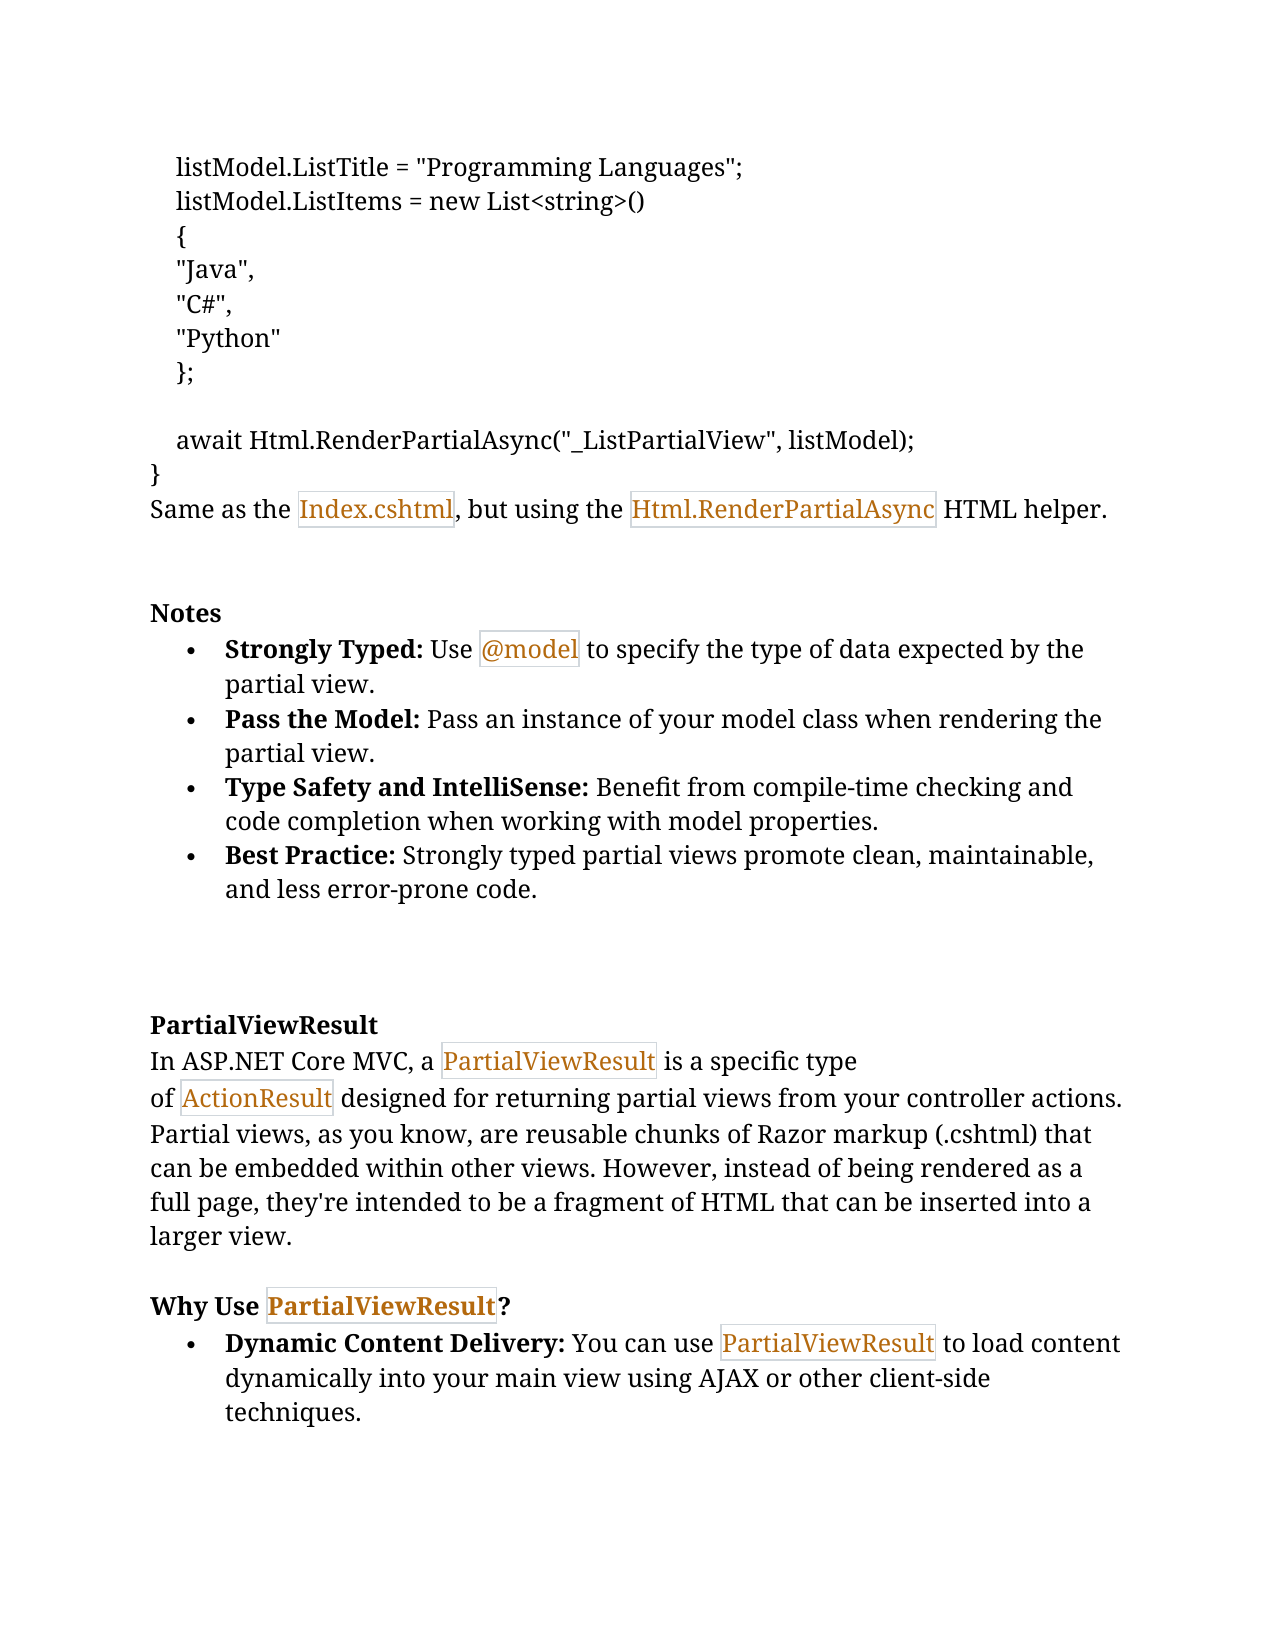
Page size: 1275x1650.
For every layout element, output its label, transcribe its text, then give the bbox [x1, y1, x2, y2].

text "Python" [150, 320, 1125, 354]
text Same as the Index.cshtml, but using the Html.RenderPartialAsync HTML helper. [150, 491, 298, 528]
text Same as the Index.cshtml, but using the Html.RenderPartialAsync HTML helper. [455, 491, 630, 528]
text Why Use PartialViewResult? [150, 1287, 266, 1324]
text In ASP.NET Core MVC, a PartialViewResult is a specific type of ActionResult designed for returning partial views from your controller actions. Partial views, as you know, are reusable chunks of Razor markup (.cshtml) that can be embedded within other views. However, instead of being rendered as a full page, they're intended to be a fragment of HTML that can be inserted into a larger view. [150, 1042, 1125, 1252]
text PartialViewResult [150, 1008, 1125, 1042]
text Why Use PartialViewResult? [497, 1287, 1125, 1324]
text listModel.ListTitle = "Programming Languages"; [150, 150, 1125, 184]
text } [150, 457, 1125, 491]
list Strongly Typed: Use @model to specify the type of data expected by the partial view. [187, 630, 1125, 701]
list Best Practice: Strongly typed partial views promote clean, maintainable, and less error-prone code. [187, 837, 1125, 906]
list Dynamic Content Delivery: You can use PartialViewResult to load content dynamically into your main view using AJAX or other client-side techniques. [187, 1324, 1125, 1429]
text Same as the Index.cshtml, but using the Html.RenderPartialAsync HTML helper. [937, 491, 1125, 528]
text "C#", [150, 286, 1125, 320]
text }; [150, 354, 1125, 388]
text await Html.RenderPartialAsync("_ListPartialView", listModel); [150, 422, 1125, 457]
list Pass the Model: Pass an instance of your model class when rendering the partial view. [187, 701, 1125, 769]
text { [150, 218, 1125, 252]
text "Java", [150, 252, 1125, 286]
text Notes [150, 596, 1125, 630]
text listModel.ListItems = new List<string>() [150, 184, 1125, 218]
list Type Safety and IntelliSense: Benefit from compile-time checking and code completion when working with model properties. [187, 769, 1125, 837]
